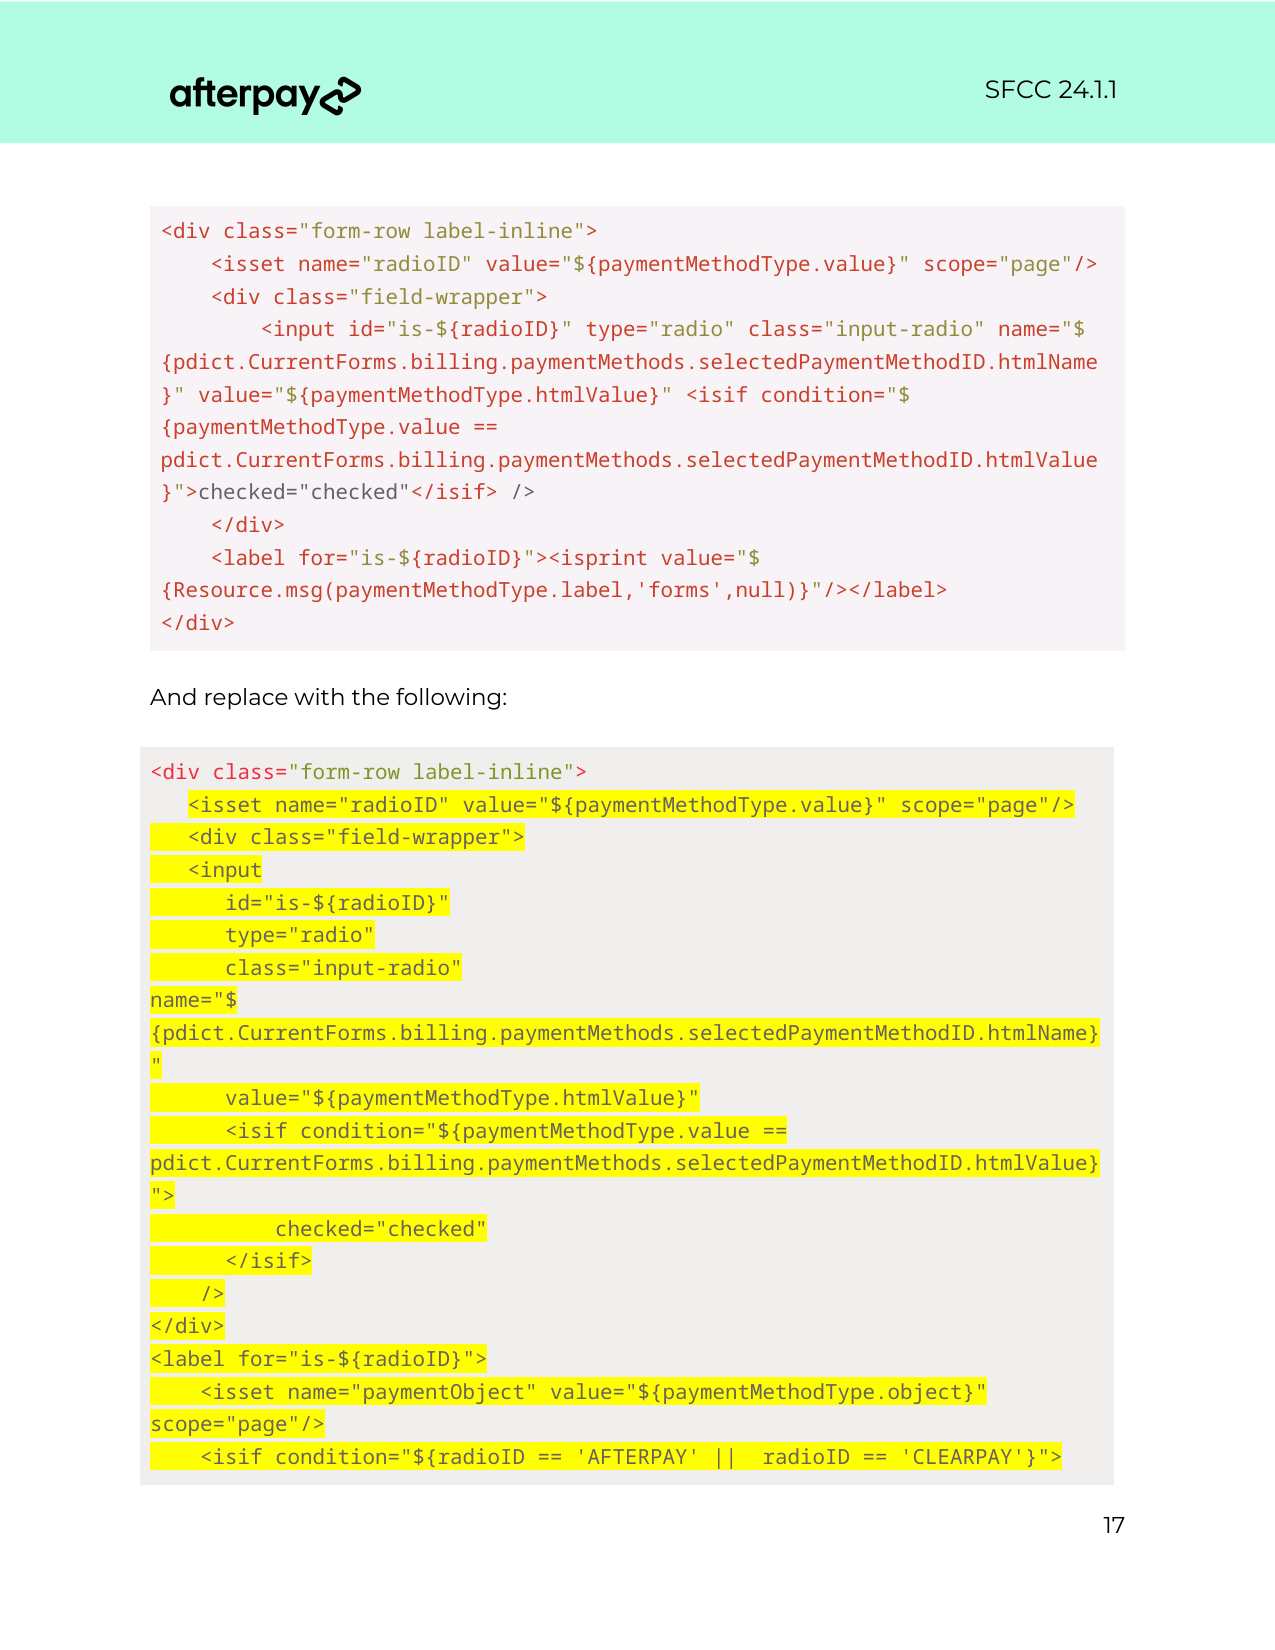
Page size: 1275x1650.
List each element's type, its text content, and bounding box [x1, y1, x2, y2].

picture [134, 48, 397, 144]
text And replace with the following: [150, 683, 1125, 711]
table_header <div class="form-row label-inline"> <isset name="radioID" value="${paymentMethodType.value}" scope="page"/> <div class="field-wrapper"> <input id="is-${radioID}" type="radio" class="input-radio" name="${pdict.CurrentForms.billing.paymentMethods.selectedPaymentMethodID.htmlName}" value="${paymentMethodType.htmlValue}" <isif condition="${paymentMethodType.value == pdict.CurrentForms.billing.paymentMethods.selectedPaymentMethodID.htmlValue}">checked="checked"</isif> /> </div> <label for="is-${radioID}"><isprint value="${Resource.msg(paymentMethodType.label,'forms',null)}"/></label> </div> [150, 206, 1125, 651]
